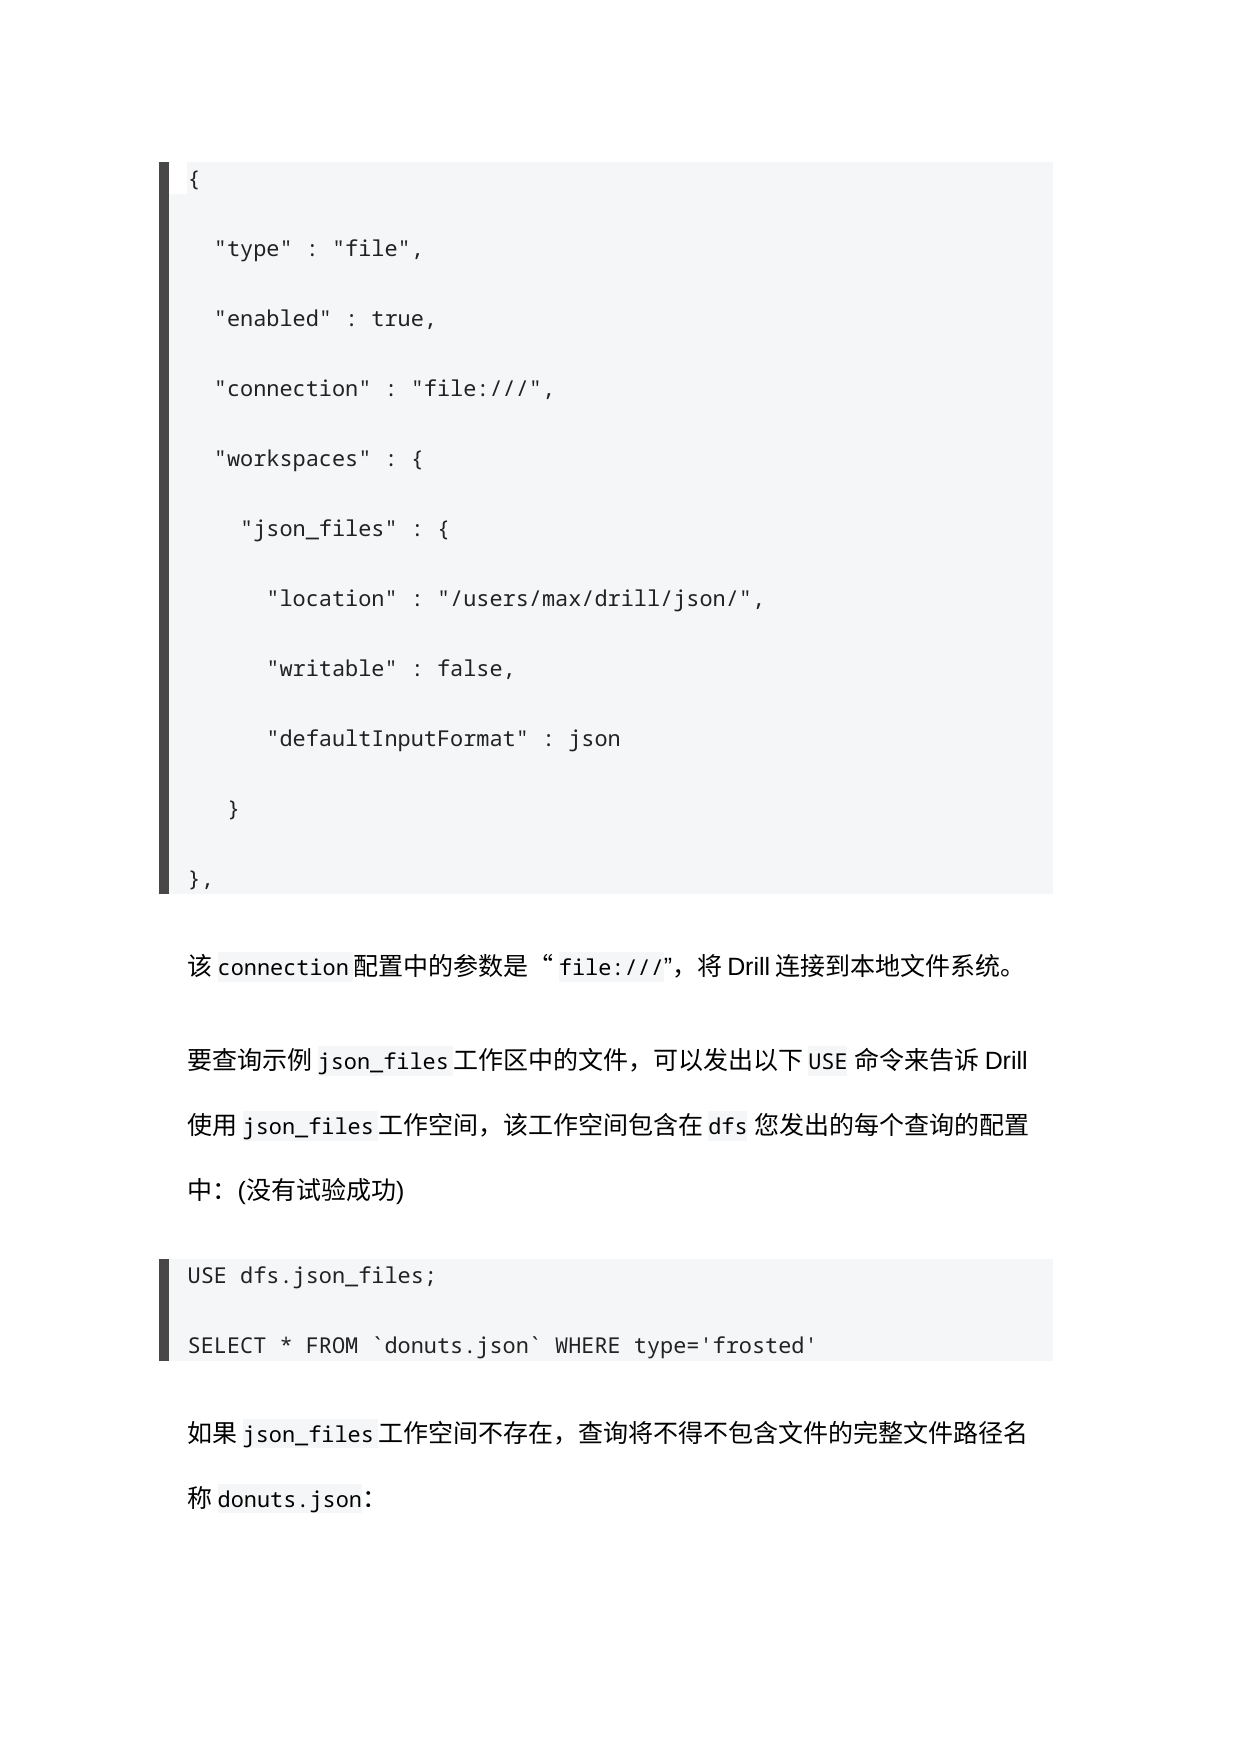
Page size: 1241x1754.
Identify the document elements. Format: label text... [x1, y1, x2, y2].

text "defaultInputFormat" : json [169, 722, 1053, 754]
text "connection" : "file:///", [169, 372, 1053, 404]
text 该connection配置中的参数是“ file:///”，将Drill连接到本地文件系统。 [187, 932, 1053, 997]
text "type" : "file", [169, 232, 1053, 264]
text "location" : "/users/max/drill/json/", [169, 582, 1053, 614]
text 如果json_files工作空间不存在，查询将不得不包含文件的完整文件路径名称donuts.json： [187, 1399, 1053, 1529]
text SELECT * FROM `donuts.json` WHERE type='frosted' [169, 1329, 1053, 1361]
text { [187, 162, 1053, 194]
text 要查询示例json_files工作区中的文件，可以发出以下USE 命令来告诉Drill使用json_files工作空间，该工作空间包含在dfs 您发出的每个查询的配置中：(没有试验成功) [187, 1026, 1053, 1221]
text USE dfs.json_files; [169, 1259, 1053, 1291]
text }, [169, 862, 1053, 894]
text "enabled" : true, [169, 302, 1053, 334]
text "writable" : false, [169, 652, 1053, 684]
text } [169, 792, 1053, 824]
text "json_files" : { [169, 512, 1053, 544]
text "workspaces" : { [169, 442, 1053, 474]
